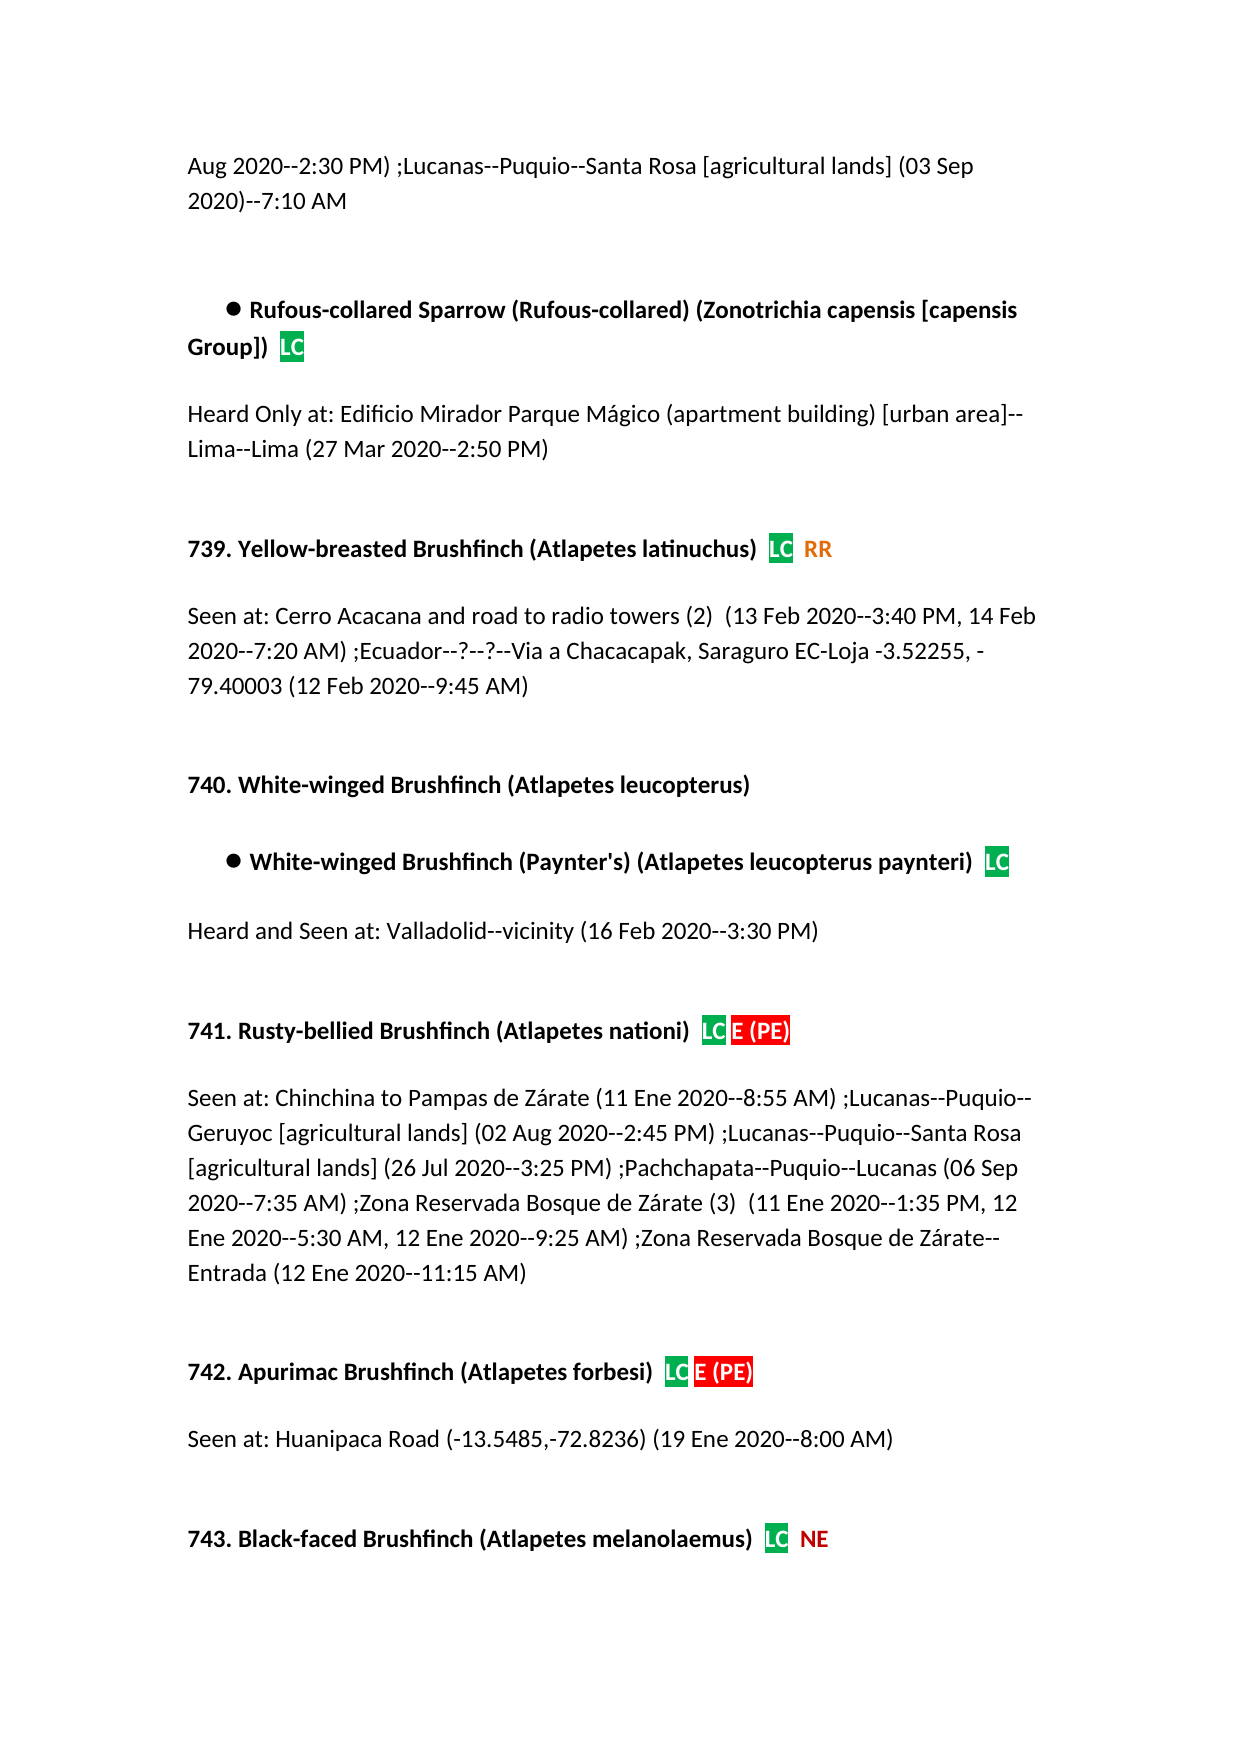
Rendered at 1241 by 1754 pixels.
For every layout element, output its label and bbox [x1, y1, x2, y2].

text [187, 150, 1053, 1586]
